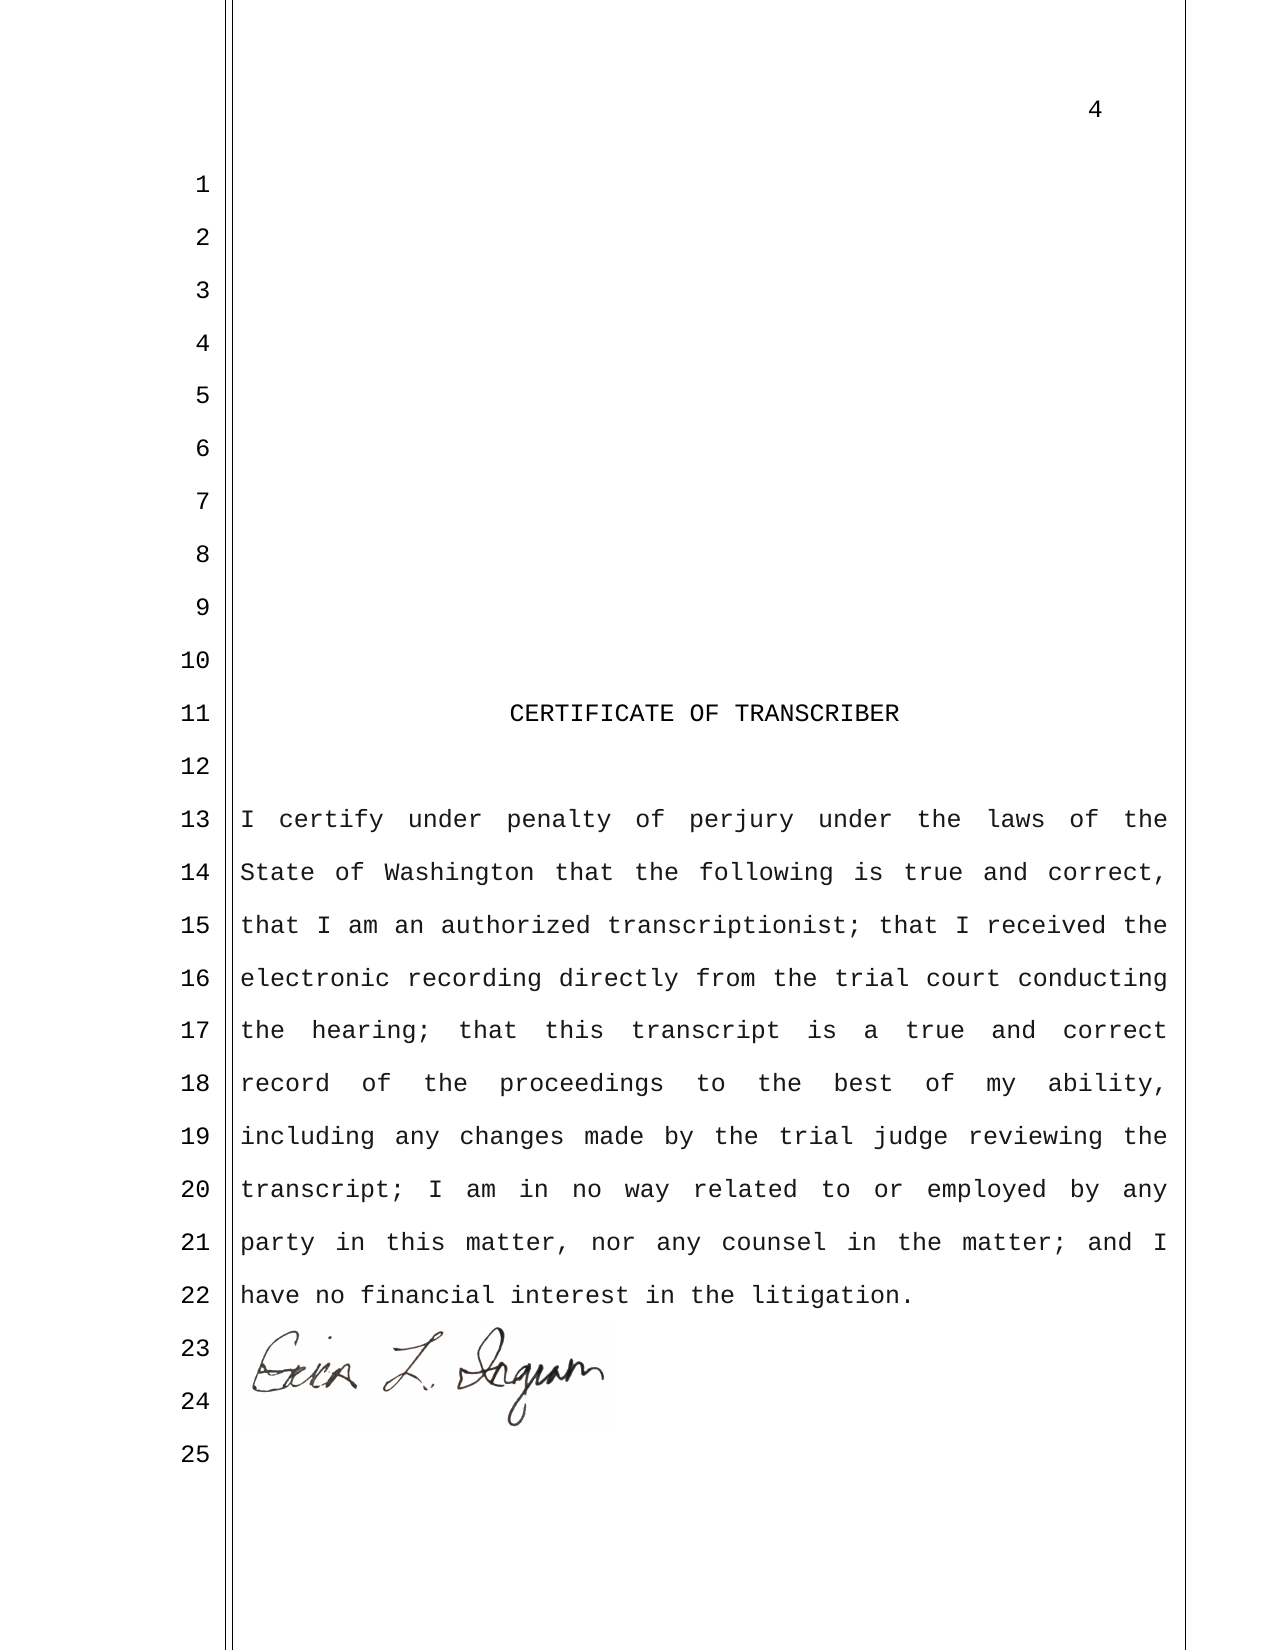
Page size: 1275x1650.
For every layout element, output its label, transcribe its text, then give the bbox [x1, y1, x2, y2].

text I certify under penalty of perjury under the laws of the State of Washington that the following is true and correct, that I am an authorized transcriptionist; that I received the electronic recording directly from the trial court conducting the hearing; that this transcript is a true and correct record of the proceedings to the best of my ability, including any changes made by the trial judge reviewing the transcript; I am in no way related to or employed by any party in this matter, nor any counsel in the matter; and I have no financial interest in the litigation. [240, 785, 1168, 1314]
text CERTIFICATE OF TRANSCRIBER [240, 679, 1168, 732]
picture [243, 1322, 612, 1431]
